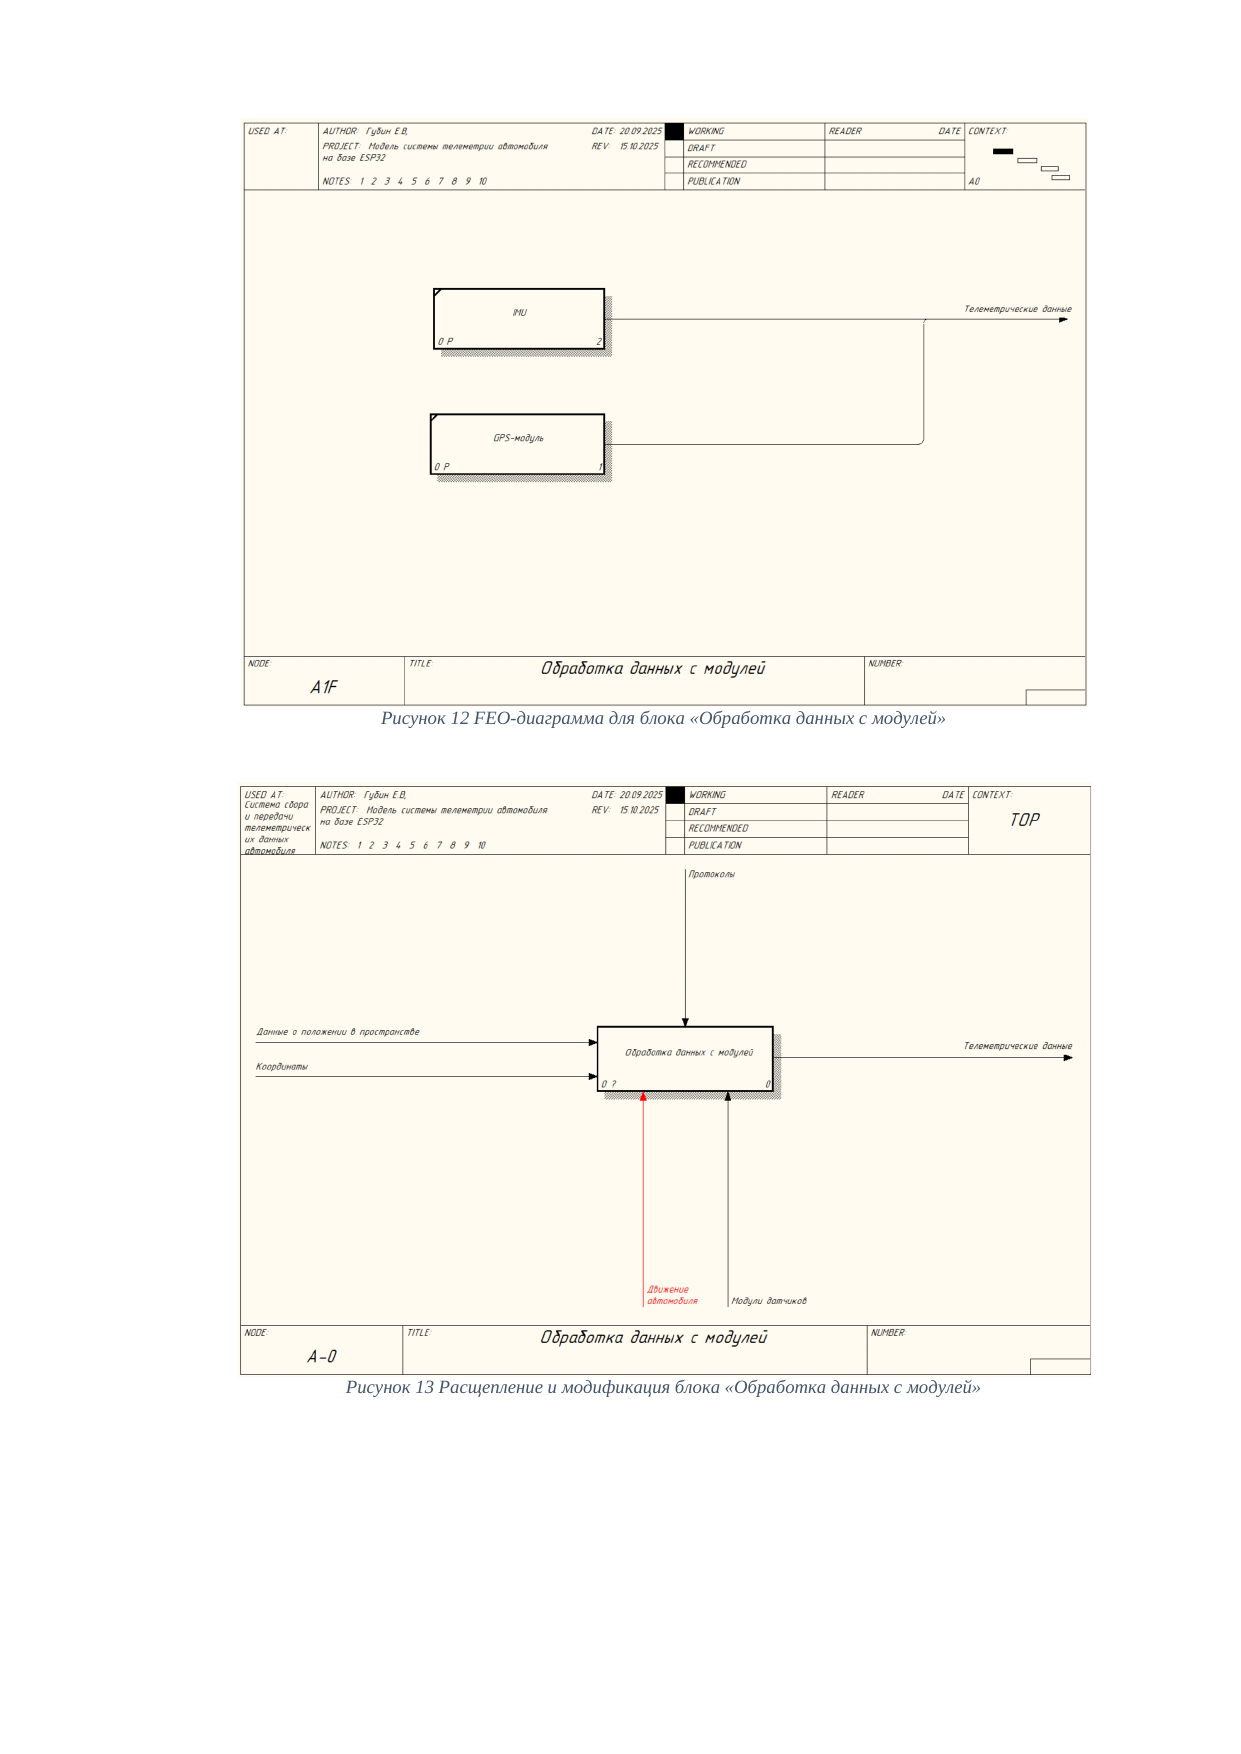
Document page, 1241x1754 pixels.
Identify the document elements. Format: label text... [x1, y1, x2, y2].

picture [237, 782, 1092, 1377]
picture [241, 118, 1088, 707]
